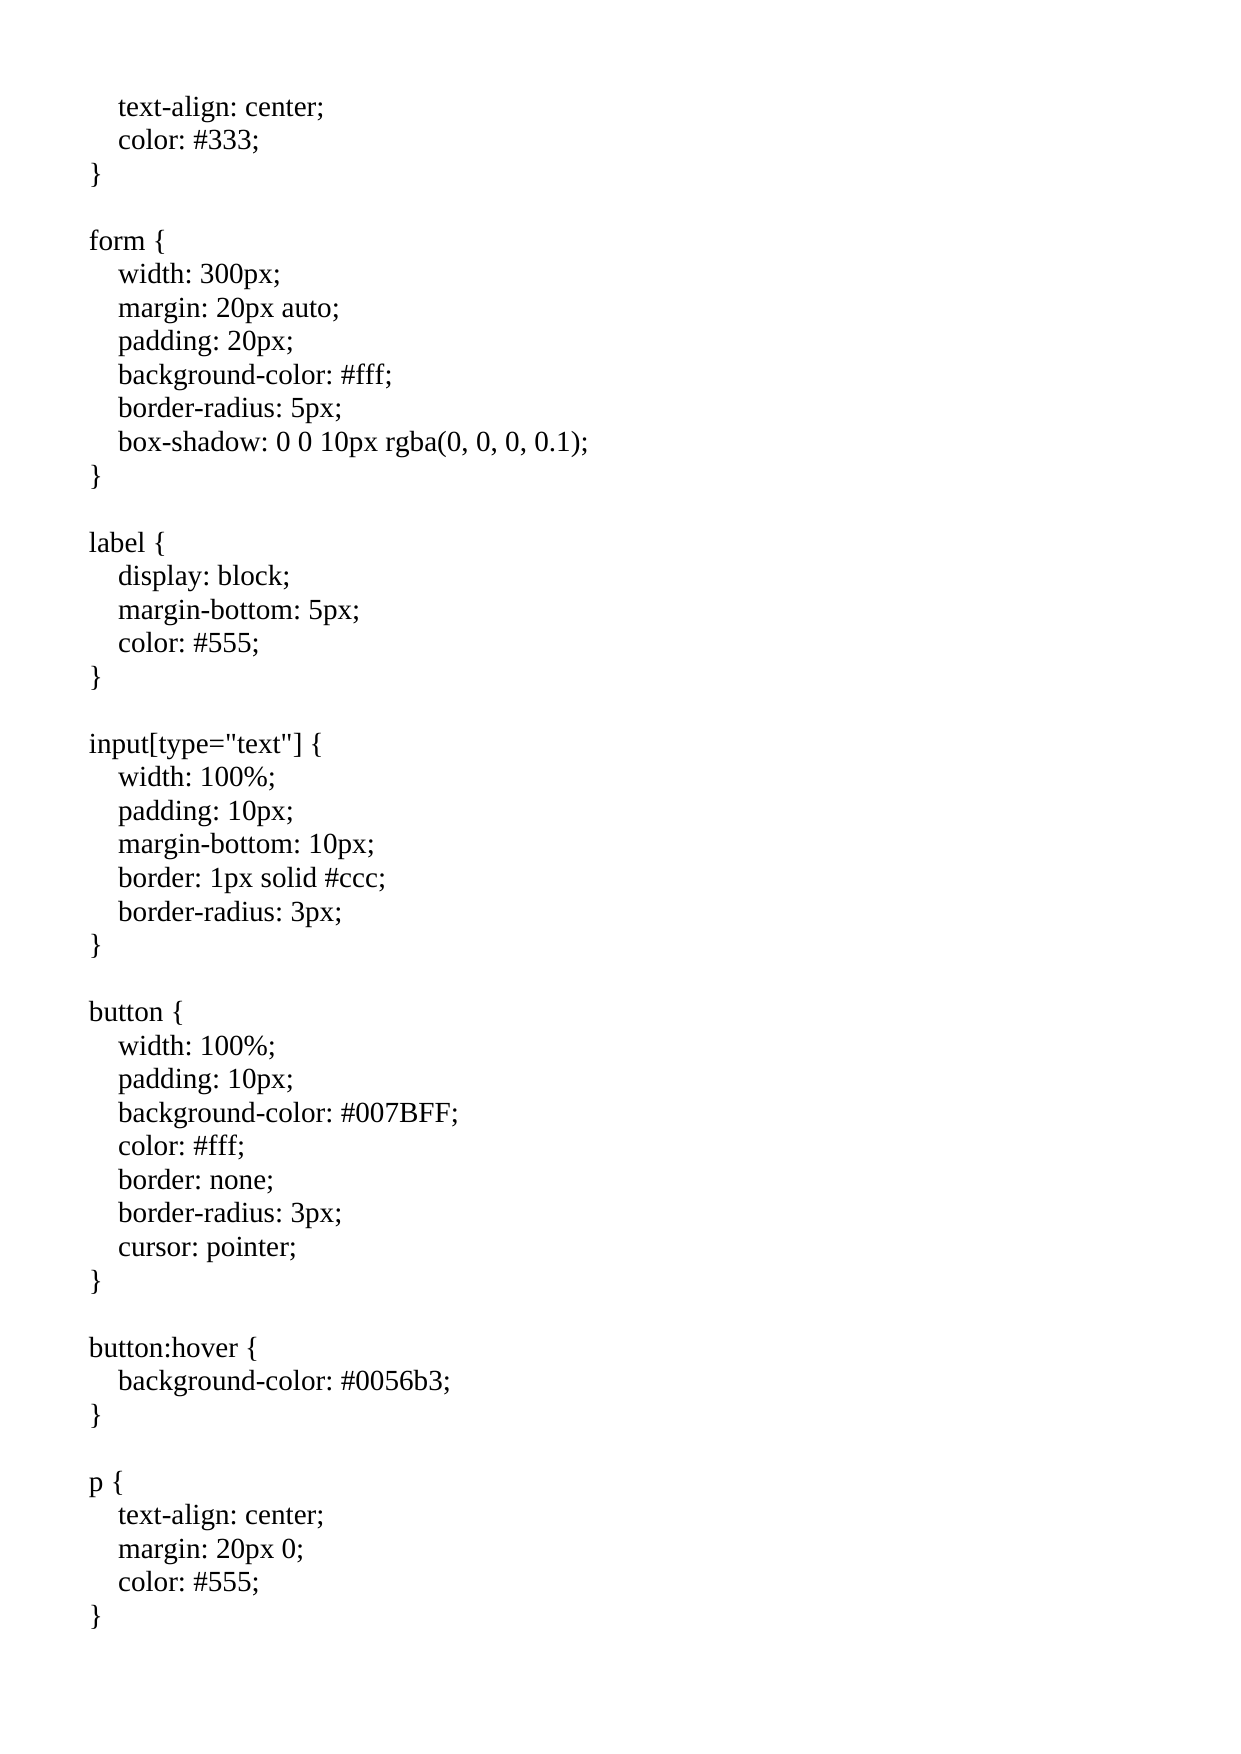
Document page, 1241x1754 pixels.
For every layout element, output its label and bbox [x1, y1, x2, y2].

text [89, 89, 1152, 1665]
